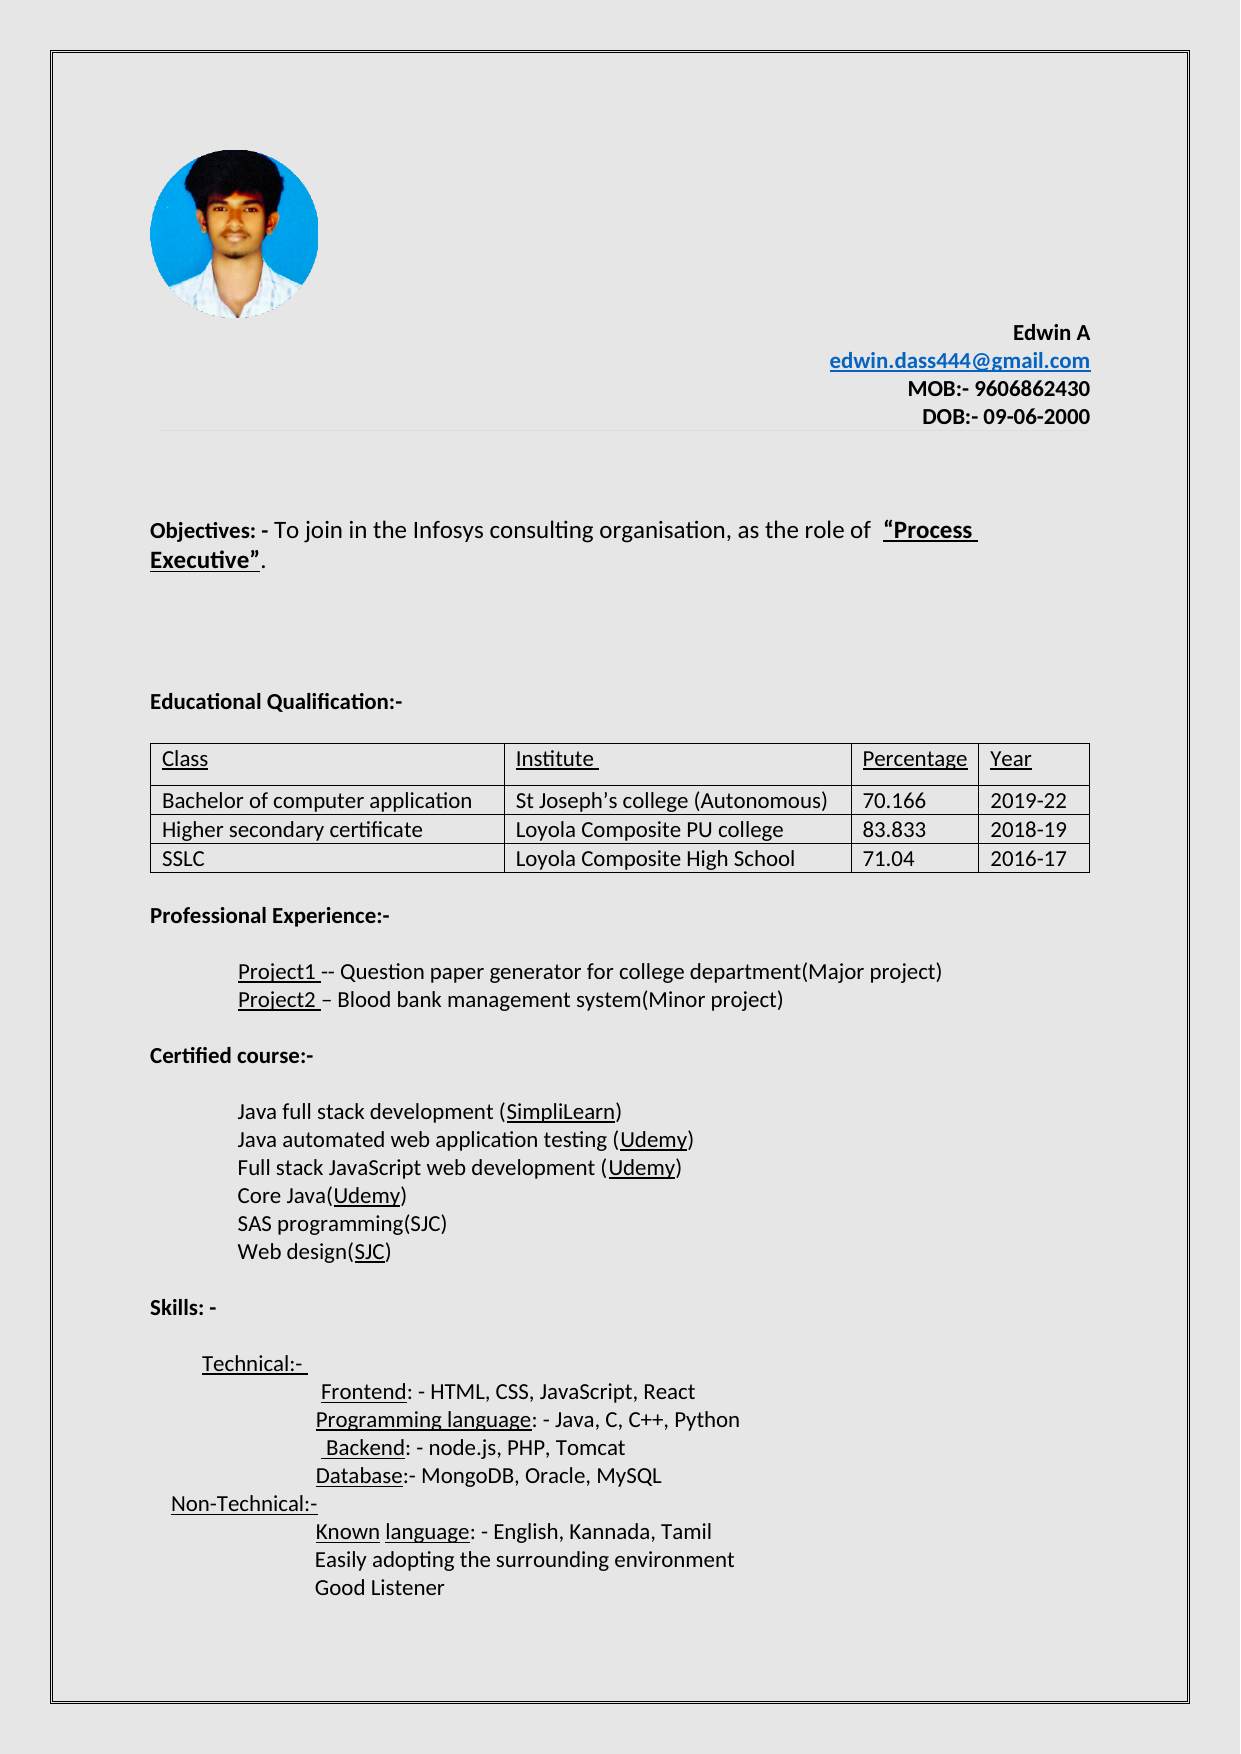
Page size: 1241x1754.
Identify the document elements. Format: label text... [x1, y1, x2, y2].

text Skills: - [150, 1293, 1090, 1321]
text Java full stack development (SimpliLearn) [150, 1097, 1090, 1125]
table_cell 2019-22 [979, 786, 1089, 814]
table_cell 2016-17 [979, 844, 1089, 872]
text DOB:- 09-06-2000 [150, 402, 1090, 430]
text Project2 – Blood bank management system(Minor project) [150, 985, 1090, 1013]
text Project1 -- Question paper generator for college department(Major project) [150, 957, 1090, 985]
text Programming language: - Java, C, C++, Python [150, 1405, 1090, 1433]
picture [150, 150, 318, 318]
text SAS programming(SJC) [150, 1209, 1090, 1237]
table_cell Loyola Composite High School [505, 844, 851, 872]
text Core Java(Udemy) [150, 1181, 1090, 1209]
text Frontend: - HTML, CSS, JavaScript, React [150, 1377, 1090, 1405]
table_cell 70.166 [852, 786, 978, 814]
text Objectives: - To join in the Infosys consulting organisation, as the role of “Process Executive”. [150, 514, 1090, 575]
text Professional Experience:- [150, 901, 1090, 929]
text Backend: - node.js, PHP, Tomcat [150, 1433, 1090, 1461]
table_header Percentage [852, 744, 978, 785]
table_cell SSLC [151, 844, 504, 872]
table_cell St Joseph’s college (Autonomous) [505, 786, 851, 814]
table_header Year [979, 744, 1089, 785]
text Database:- MongoDB, Oracle, MySQL [150, 1461, 1090, 1489]
text Full stack JavaScript web development (Udemy) [150, 1153, 1090, 1181]
text MOB:- 9606862430 [150, 374, 1090, 402]
text edwin.dass444@gmail.com [150, 346, 1090, 374]
text Certified course:- [150, 1041, 1090, 1069]
text Edwin A [150, 318, 1090, 346]
text Good Listener [150, 1573, 1090, 1602]
text Java automated web application testing (Udemy) [150, 1125, 1090, 1153]
table_cell Higher secondary certificate [151, 815, 504, 843]
table_cell 2018-19 [979, 815, 1089, 843]
text Web design(SJC) [150, 1237, 1090, 1265]
table_header Institute [505, 744, 851, 785]
table_cell 83.833 [852, 815, 978, 843]
text Technical:- [150, 1349, 1090, 1377]
table_cell 71.04 [852, 844, 978, 872]
table_cell Loyola Composite PU college [505, 815, 851, 843]
text Educational Qualification:- [150, 687, 1090, 715]
text Known language: - English, Kannada, Tamil [150, 1517, 1090, 1546]
table_cell Bachelor of computer application [151, 786, 504, 814]
table_header Class [151, 744, 504, 785]
text Non-Technical:- [150, 1489, 1090, 1517]
text Easily adopting the surrounding environment [150, 1546, 1090, 1573]
